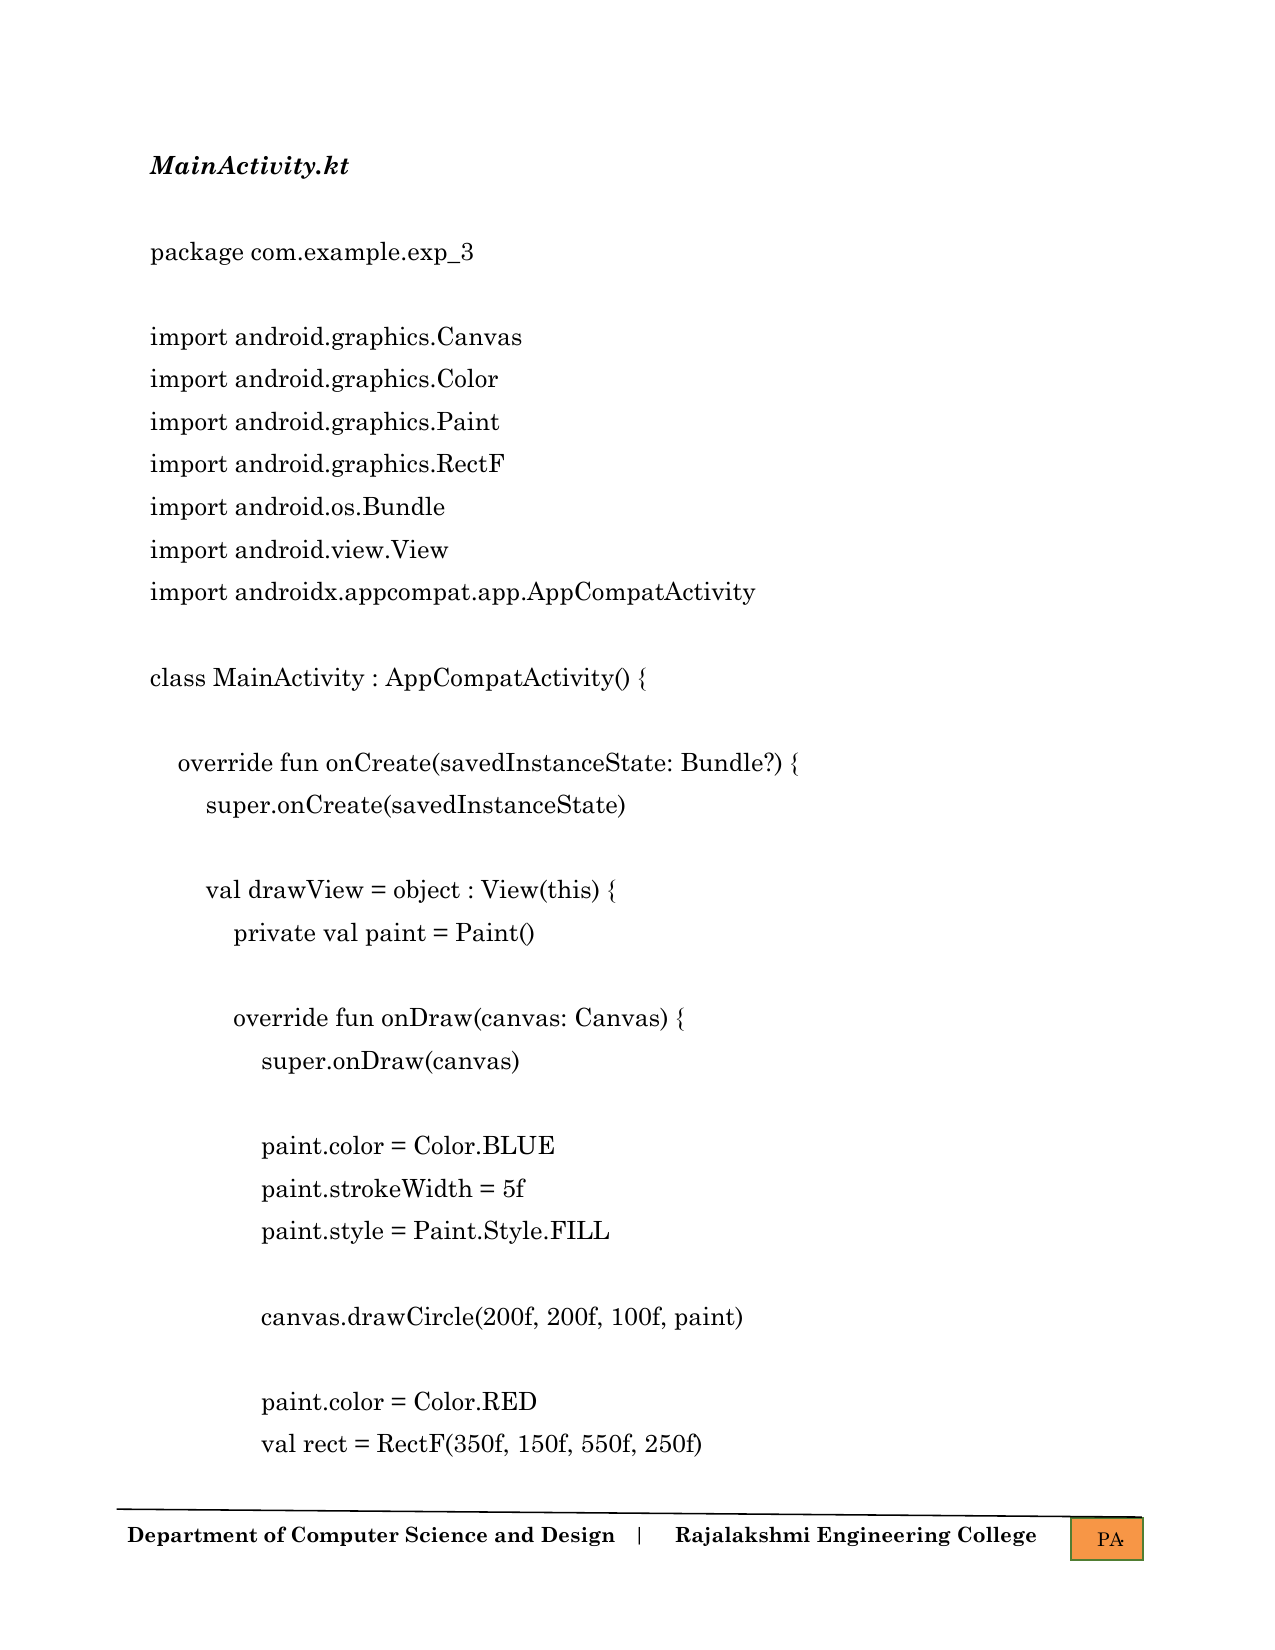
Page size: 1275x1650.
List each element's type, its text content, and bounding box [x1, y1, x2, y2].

text super.onDraw(canvas) [150, 1045, 1125, 1075]
text val rect = RectF(350f, 150f, 550f, 250f) [150, 1428, 1125, 1458]
text val drawView = object : View(this) { [150, 874, 1125, 904]
text package com.example.exp_3 [150, 235, 1125, 265]
text class MainActivity : AppCompatActivity() { [150, 661, 1125, 691]
text import android.view.View [150, 533, 1125, 563]
text import android.graphics.Canvas [150, 320, 1125, 351]
text override fun onCreate(savedInstanceState: Bundle?) { [150, 746, 1125, 777]
text import android.graphics.Paint [150, 406, 1125, 436]
text import android.graphics.RectF [150, 448, 1125, 478]
text canvas.drawCircle(200f, 200f, 100f, paint) [150, 1300, 1125, 1330]
text paint.color = Color.RED [150, 1386, 1125, 1416]
text import android.os.Bundle [150, 491, 1125, 521]
text import android.graphics.Color [150, 363, 1125, 393]
text paint.color = Color.BLUE [150, 1130, 1125, 1160]
text super.onCreate(savedInstanceState) [150, 789, 1125, 819]
text import androidx.appcompat.app.AppCompatActivity [150, 576, 1125, 606]
text override fun onDraw(canvas: Canvas) { [150, 1002, 1125, 1032]
text private val paint = Paint() [150, 917, 1125, 947]
text MainActivity.kt [150, 150, 1125, 180]
text paint.strokeWidth = 5f [150, 1172, 1125, 1203]
text paint.style = Paint.Style.FILL [150, 1215, 1125, 1245]
